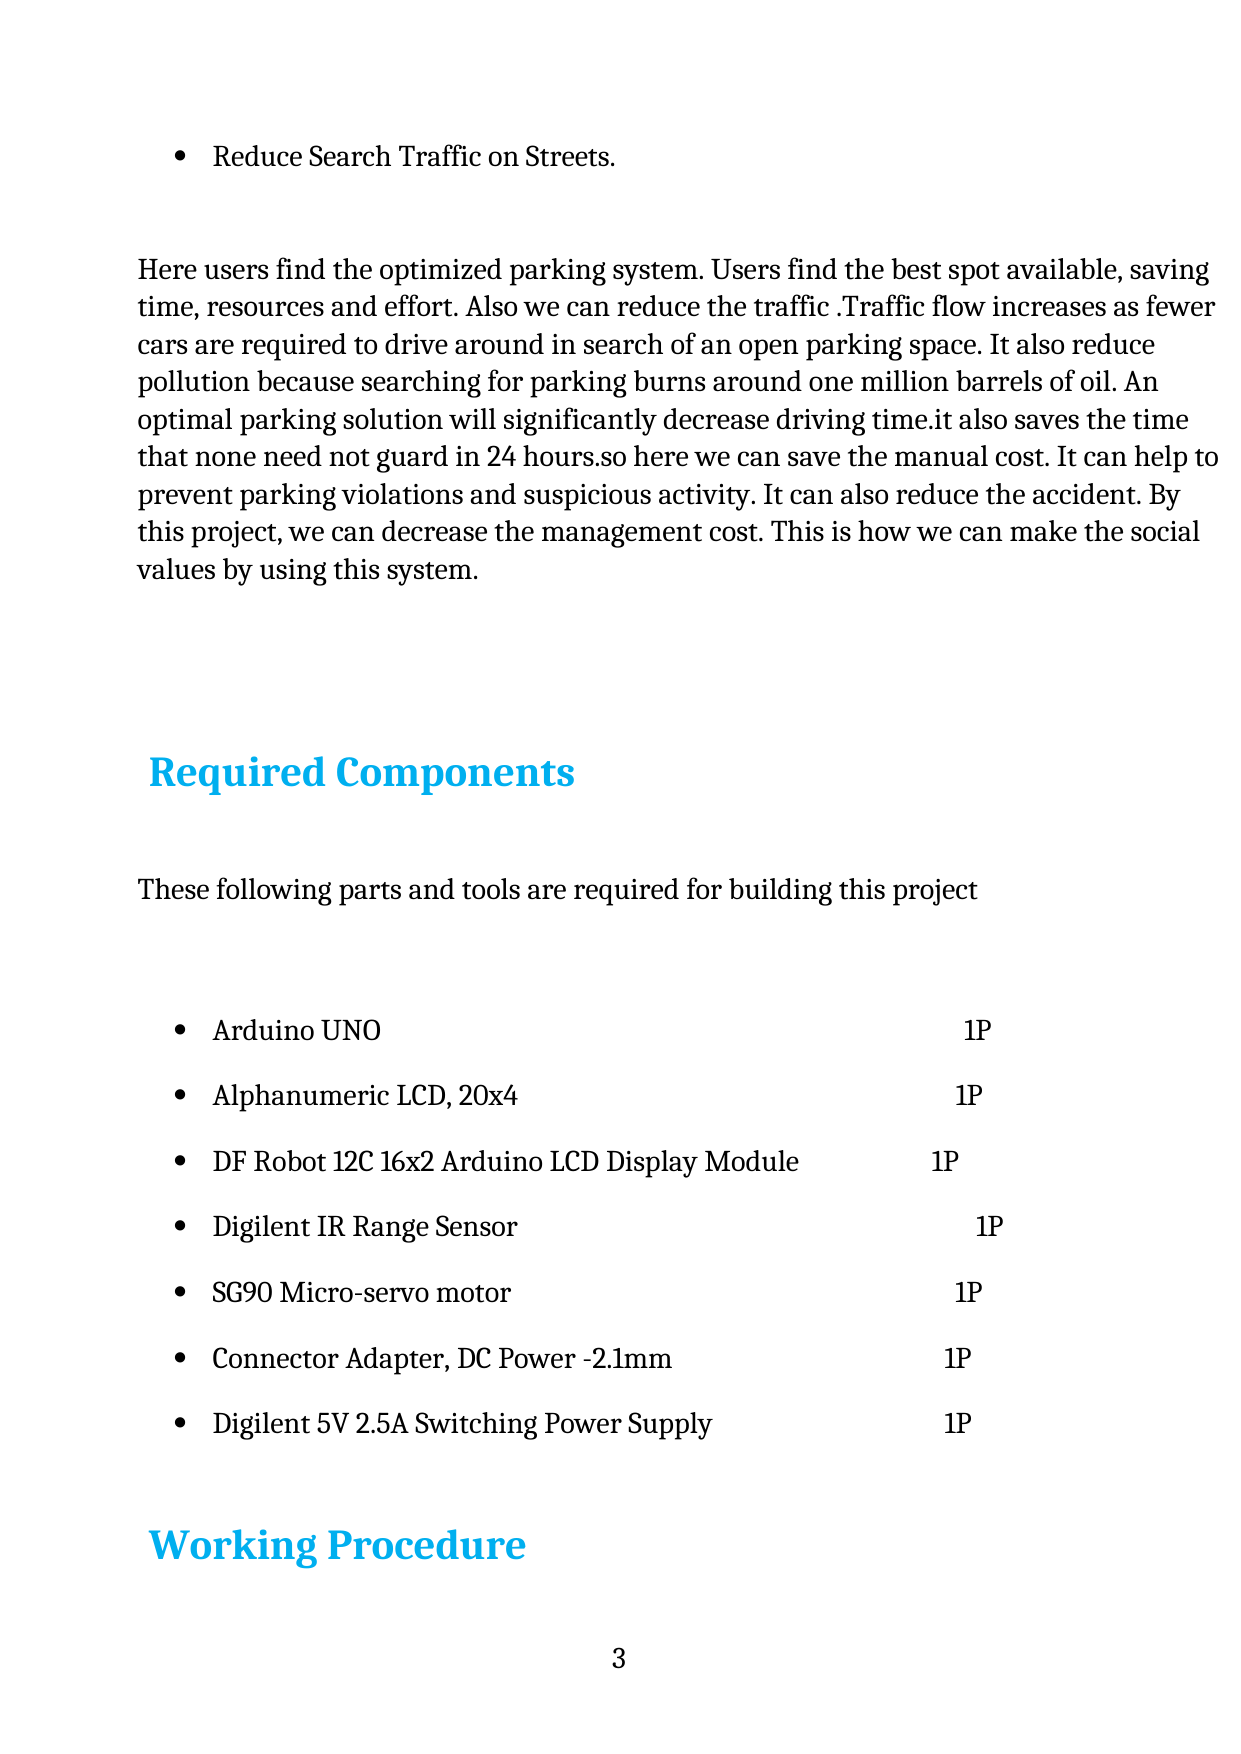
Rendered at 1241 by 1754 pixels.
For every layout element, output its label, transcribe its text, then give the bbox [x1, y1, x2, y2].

text These following parts and tools are required for building this project [137, 872, 1230, 907]
list Digilent 5V 2.5A Switching Power Supply 1P [175, 1407, 1230, 1441]
text Here users find the optimized parking system. Users find the best spot available, saving time, resources and effort. Also we can reduce the traffic .Traffic flow increases as fewer cars are required to drive around in search of an open parking space. It also reduce pollution because searching for parking burns around one million barrels of oil. An optimal parking solution will significantly decrease driving time.it also saves the time that none need not guard in 24 hours.so here we can save the manual cost. It can help to prevent parking violations and suspicious activity. It can also reduce the accident. By this project, we can decrease the management cost. This is how we can make the social values by using this system. [137, 252, 1230, 587]
subtitle Required Components [148, 748, 1230, 797]
list SG90 Micro-servo motor 1P [175, 1275, 1230, 1310]
list Alphanumeric LCD, 20x4 1P [175, 1078, 1230, 1113]
list Digilent IR Range Sensor 1P [175, 1210, 1230, 1244]
list DF Robot 12C 16x2 Arduino LCD Display Module 1P [175, 1144, 1230, 1179]
list Reduce Search Traffic on Streets. [175, 139, 1230, 174]
list Connector Adapter, DC Power -2.1mm 1P [175, 1341, 1230, 1376]
list Arduino UNO 1P [175, 1013, 1230, 1048]
subtitle Working Procedure [148, 1521, 1230, 1570]
